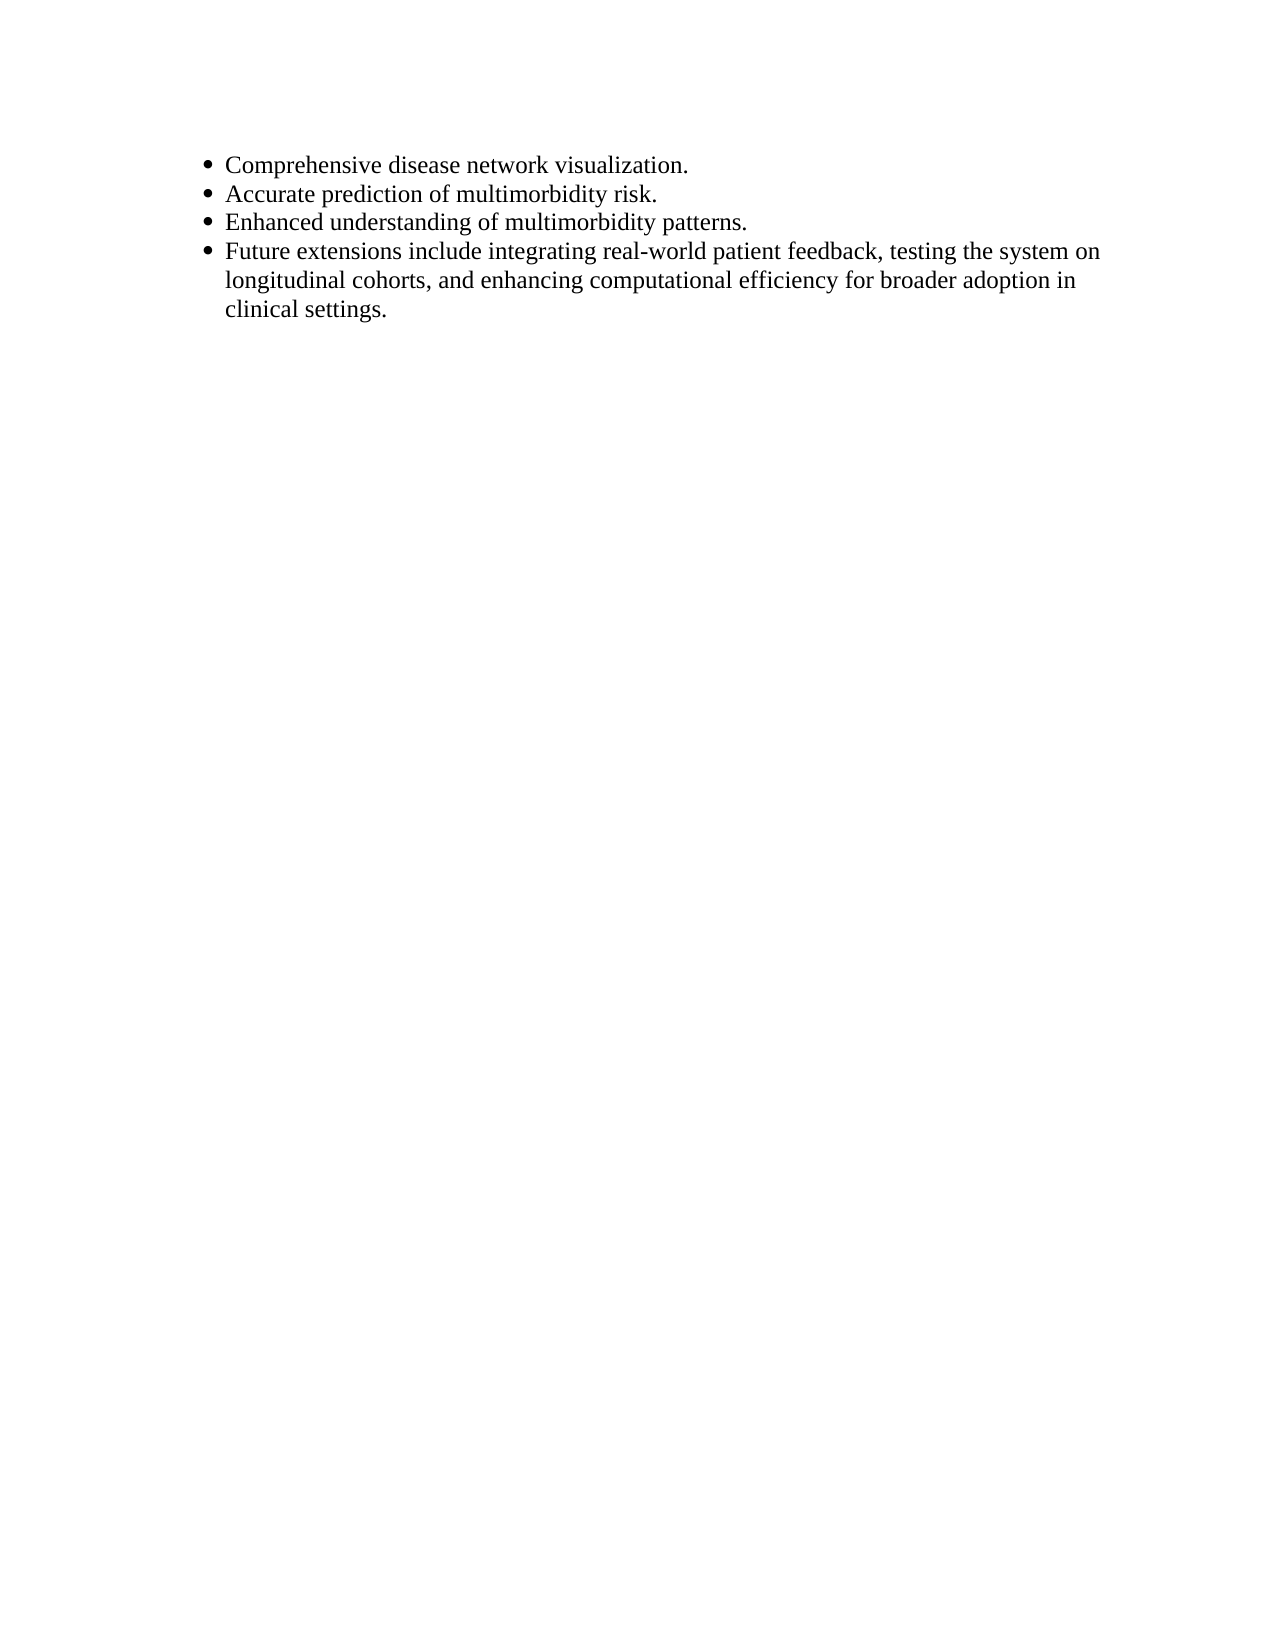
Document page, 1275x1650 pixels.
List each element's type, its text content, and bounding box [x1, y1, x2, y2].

list Accurate prediction of multimorbidity risk. [204, 179, 1125, 207]
list Comprehensive disease network visualization. [204, 150, 1125, 179]
list Enhanced understanding of multimorbidity patterns. [204, 207, 1125, 236]
list Future extensions include integrating real-world patient feedback, testing the system on longitudinal cohorts, and enhancing computational efficiency for broader adoption in clinical settings. [204, 236, 1125, 322]
